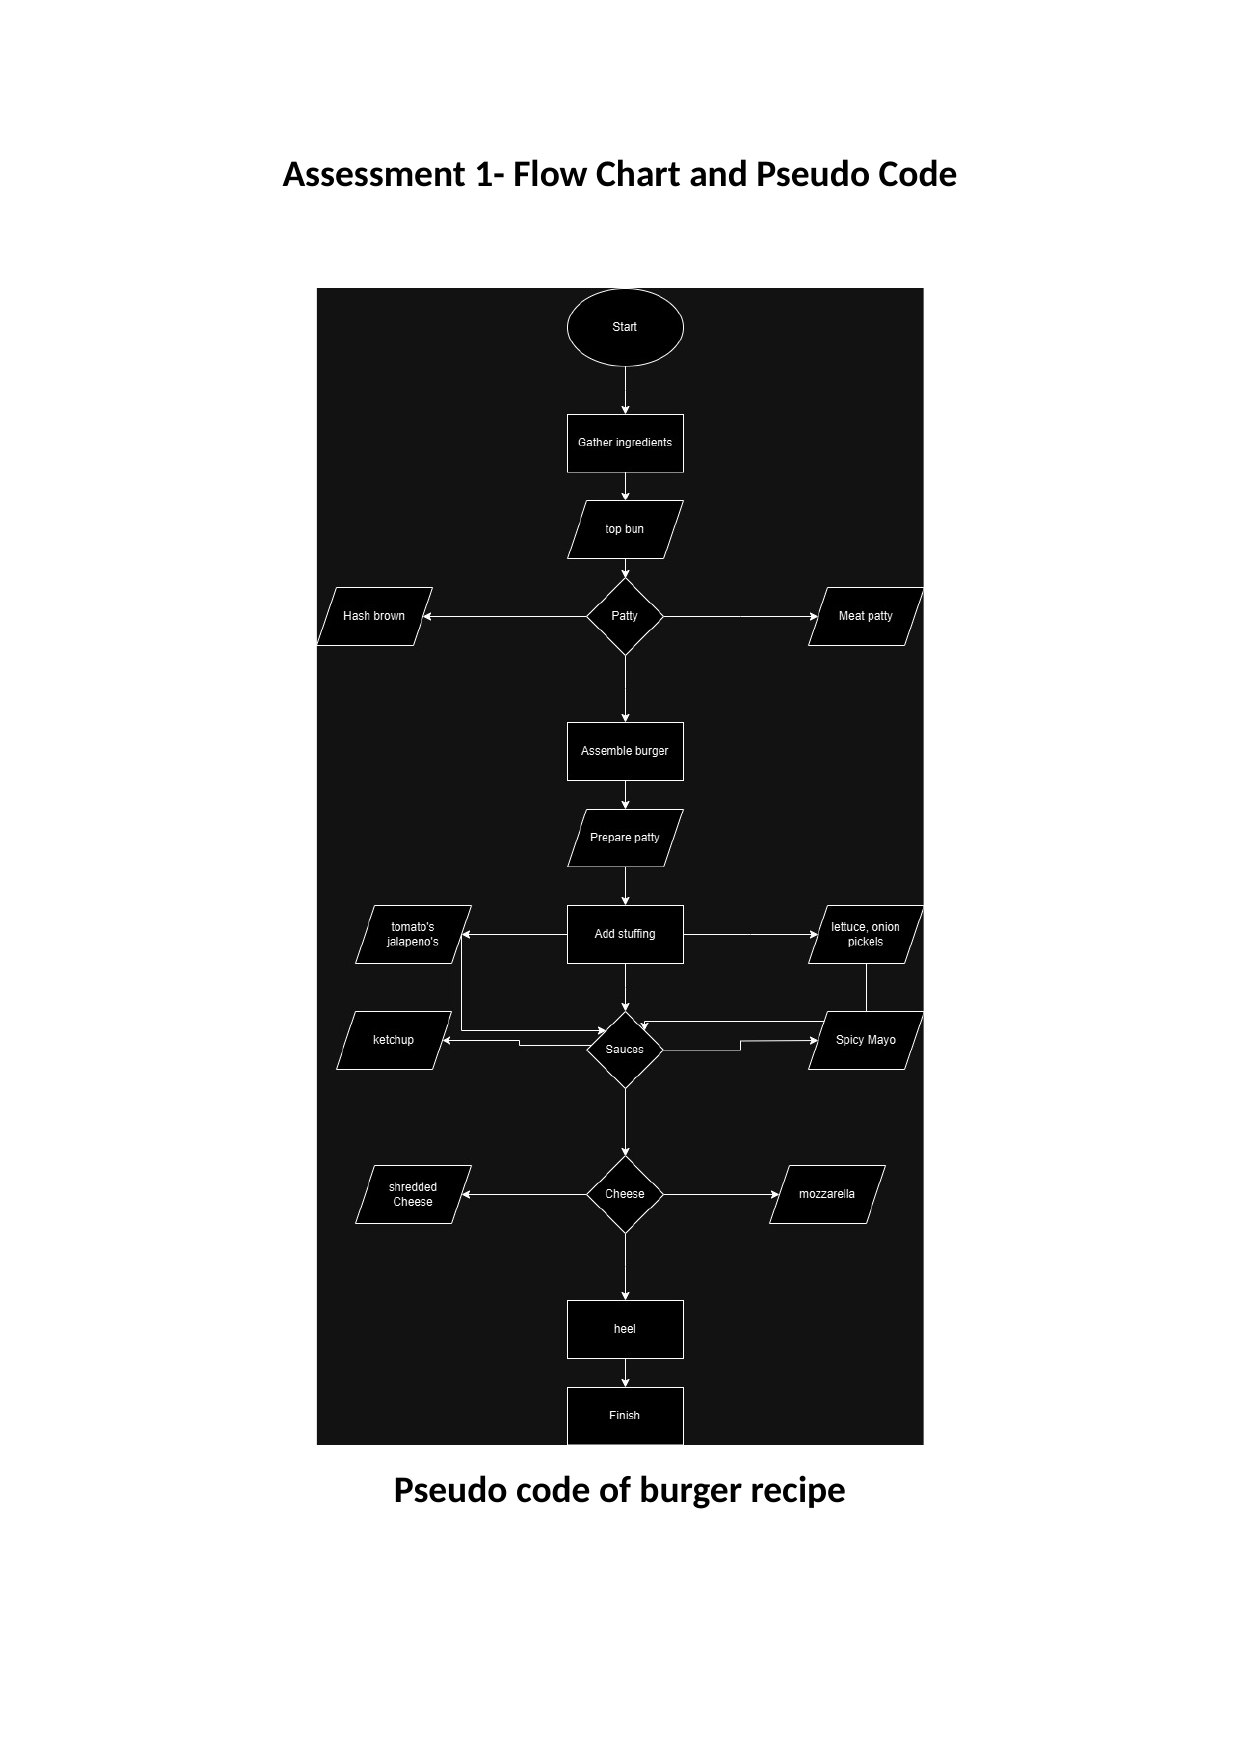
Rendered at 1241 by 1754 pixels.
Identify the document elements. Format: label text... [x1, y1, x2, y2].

picture [316, 288, 924, 1445]
text Pseudo code of burger recipe [150, 1466, 1090, 1512]
text Assessment 1- Flow Chart and Pseudo Code [150, 150, 1090, 196]
